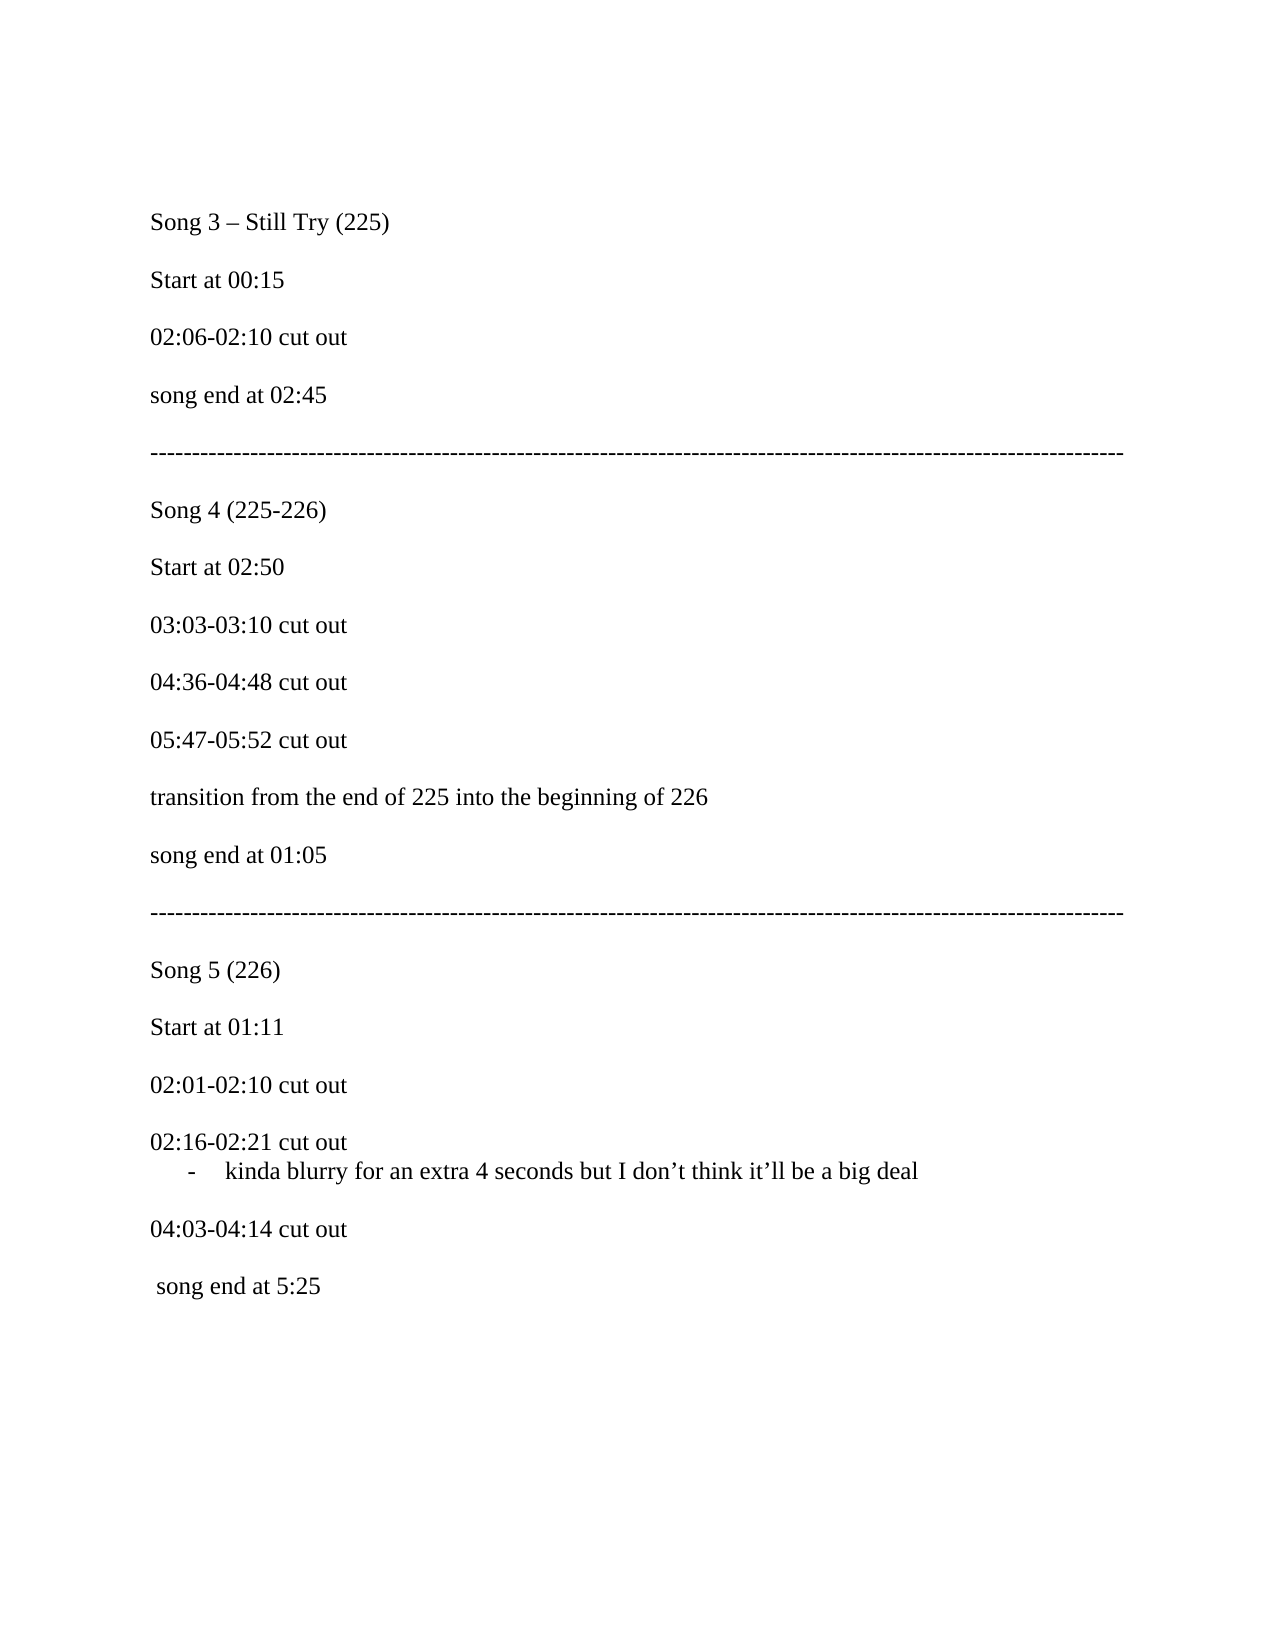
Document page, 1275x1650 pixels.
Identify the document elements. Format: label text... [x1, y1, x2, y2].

text Song 3 – Still Try (225) [150, 207, 1125, 236]
list kinda blurry for an extra 4 seconds but I don’t think it’ll be a big deal [187, 1156, 1125, 1185]
text 03:03-03:10 cut out [150, 610, 1125, 639]
text 02:16-02:21 cut out [150, 1127, 1125, 1156]
text song end at 02:45 [150, 380, 1125, 409]
text Start at 01:11 [150, 1012, 1125, 1041]
text Song 5 (226) [150, 955, 1125, 984]
text song end at 5:25 [150, 1271, 1125, 1300]
text song end at 01:05 [150, 840, 1125, 869]
text Start at 00:15 [150, 265, 1125, 294]
text --------------------------------------------------------------------------------------------------------------------- [150, 897, 1125, 926]
text Song 4 (225-226) [150, 495, 1125, 524]
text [150, 437, 1125, 466]
text 04:36-04:48 cut out [150, 667, 1125, 696]
text Start at 02:50 [150, 552, 1125, 581]
text transition from the end of 225 into the beginning of 226 [150, 782, 1125, 811]
text 05:47-05:52 cut out [150, 725, 1125, 754]
text 02:01-02:10 cut out [150, 1070, 1125, 1099]
text 04:03-04:14 cut out [150, 1214, 1125, 1242]
text 02:06-02:10 cut out [150, 322, 1125, 351]
